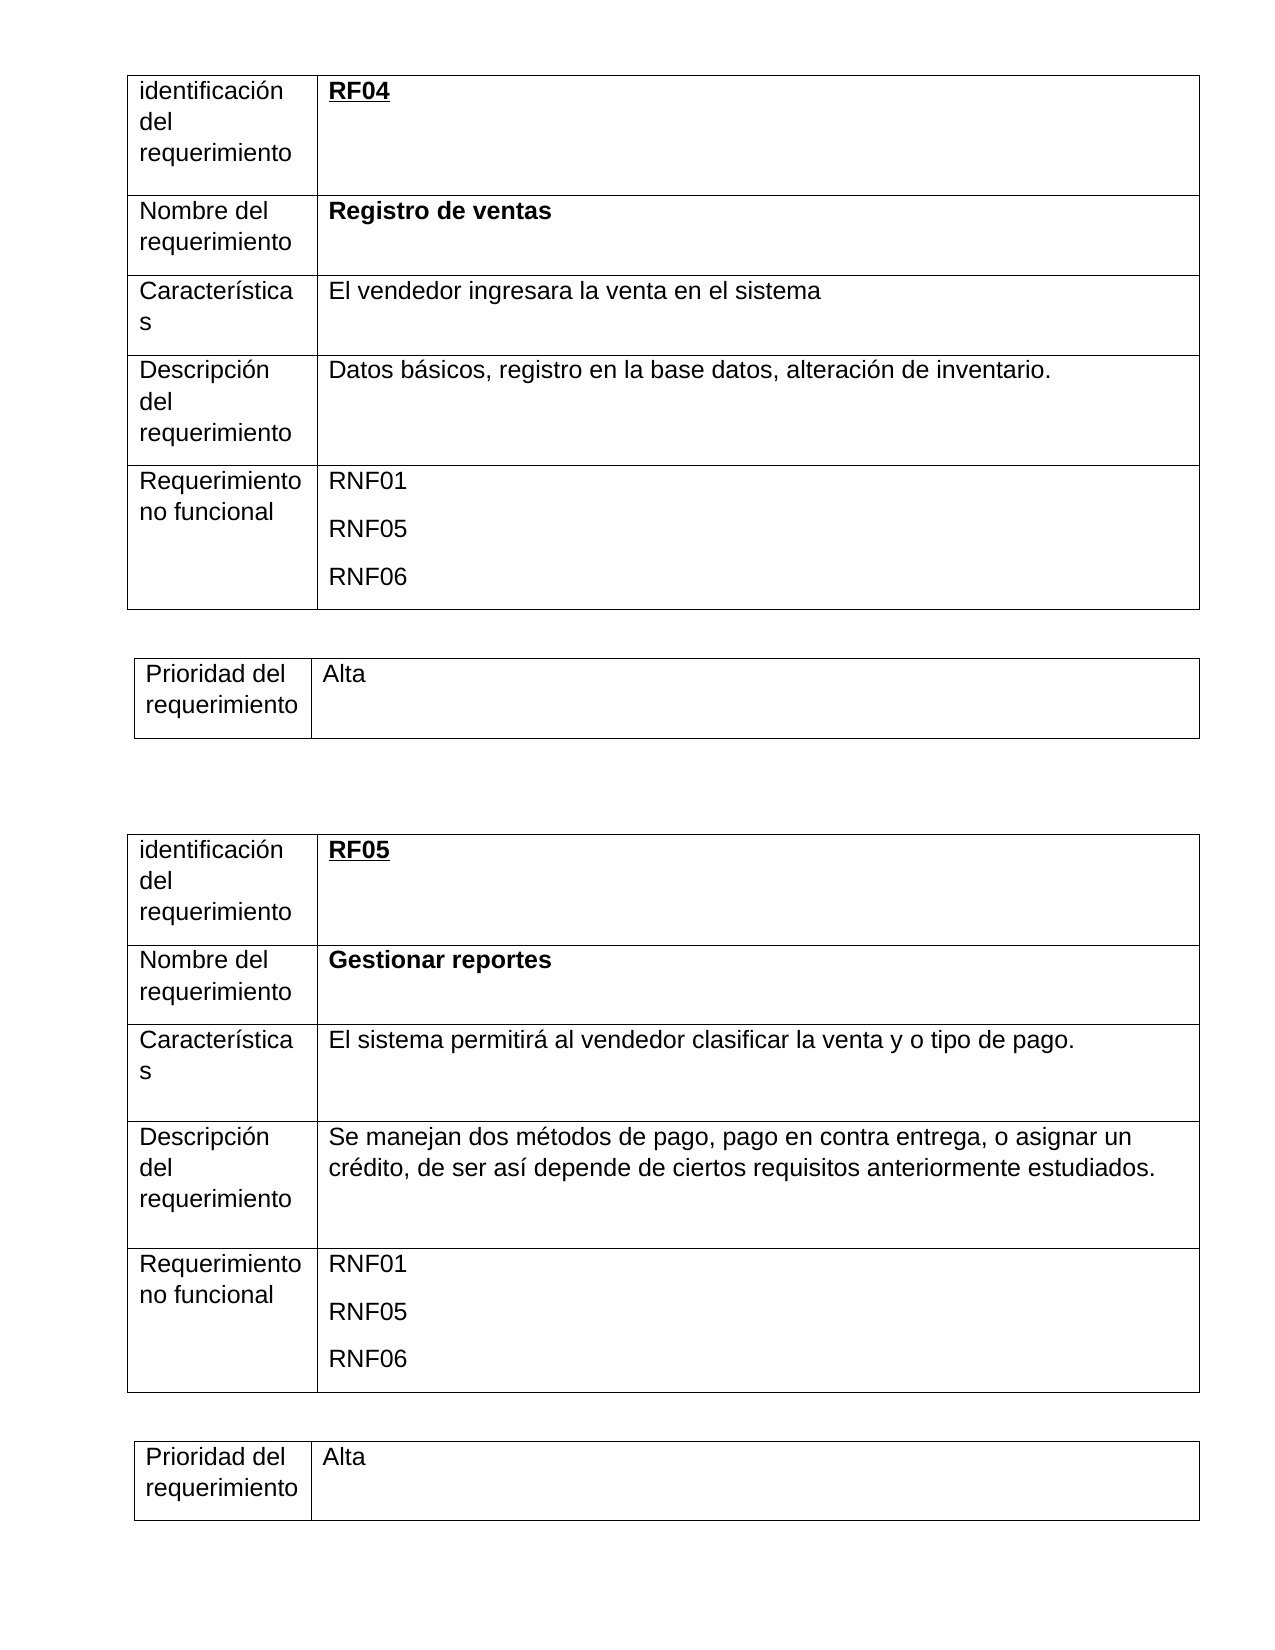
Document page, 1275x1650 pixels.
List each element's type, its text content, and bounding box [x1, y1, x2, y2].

table_cell Gestionar reportes [318, 946, 1199, 1024]
table_cell Se manejan dos métodos de pago, pago en contra entrega, o asignar un crédito, de ser así depende de ciertos requisitos anteriormente estudiados. [318, 1122, 1199, 1248]
table_header identificación del requerimiento [128, 76, 317, 195]
table_cell Datos básicos, registro en la base datos, alteración de inventario. [318, 356, 1199, 465]
table_cell RNF01 RNF05 RNF06 [318, 1249, 1199, 1392]
table_cell Requerimiento no funcional [128, 1249, 317, 1392]
table_header RF05 [318, 835, 1199, 944]
table_header identificación del requerimiento [128, 835, 317, 944]
table_cell El vendedor ingresara la venta en el sistema [318, 276, 1199, 354]
table_cell El sistema permitirá al vendedor clasificar la venta y o tipo de pago. [318, 1025, 1199, 1121]
table_header Alta [312, 659, 1199, 737]
table_header RF04 [318, 76, 1199, 195]
table_cell Registro de ventas [318, 196, 1199, 275]
table_header Prioridad del requerimiento [135, 1442, 311, 1520]
table_cell RNF01 RNF05 RNF06 [318, 466, 1199, 609]
table_cell Requerimiento no funcional [128, 466, 317, 609]
table_cell Descripción del requerimiento [128, 1122, 317, 1248]
table_header Prioridad del requerimiento [135, 659, 311, 737]
table_cell Características [128, 1025, 317, 1121]
table_header Alta [312, 1442, 1199, 1520]
table_cell Nombre del requerimiento [128, 196, 317, 275]
table_cell Nombre del requerimiento [128, 946, 317, 1024]
table_cell Características [128, 276, 317, 354]
table_cell Descripción del requerimiento [128, 356, 317, 465]
